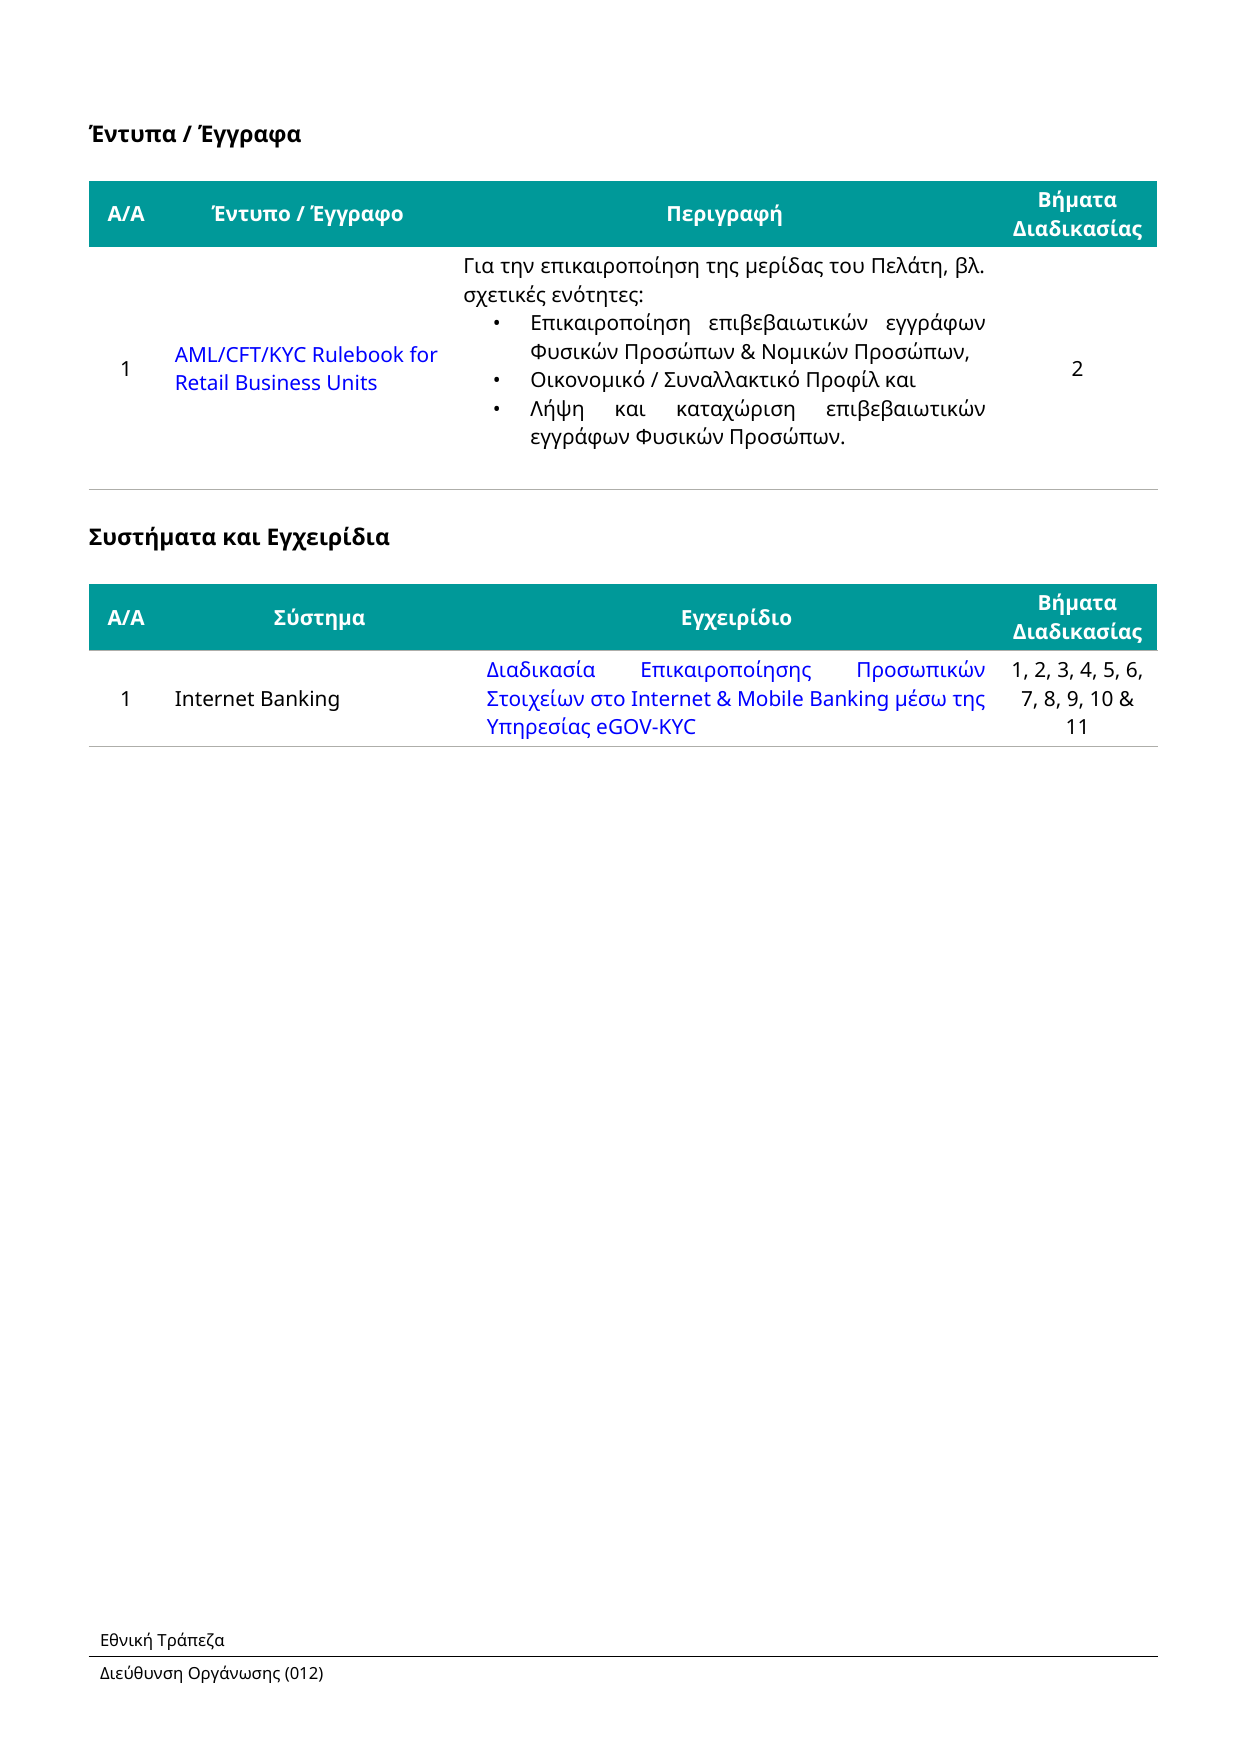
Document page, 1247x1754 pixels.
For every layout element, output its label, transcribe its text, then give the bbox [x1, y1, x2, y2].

text Συστήματα και Εγχειρίδια [88, 521, 1157, 553]
table_header Α/Α [89, 584, 163, 650]
table_header Βήματα Διαδικασίας [997, 181, 1157, 247]
text Έντυπα / Έγγραφα [88, 118, 1157, 149]
table_cell 1 [89, 651, 163, 746]
table_header Περιγραφή [452, 181, 997, 247]
table_header Εγχειρίδιο [475, 584, 997, 650]
table_cell Για την επικαιροποίηση της μερίδας του Πελάτη, βλ. σχετικές ενότητες: Επικαιροποίηση επιβεβαιωτικών εγγράφων Φυσικών Προσώπων & Νομικών Προσώπων, Οικονομικό / Συναλλακτικό Προφίλ και Λήψη και καταχώριση επιβεβαιωτικών εγγράφων Φυσικών Προσώπων. [452, 247, 997, 489]
table_cell AML/CFT/KYC Rulebook for Retail Business Units [163, 247, 452, 489]
table_cell 1, 2, 3, 4, 5, 6, 7, 8, 9, 10 & 11 [997, 651, 1157, 746]
table_header Σύστημα [163, 584, 475, 650]
table_cell 2 [997, 247, 1157, 489]
table_header Α/Α [89, 181, 163, 247]
table_cell Internet Banking [163, 651, 475, 746]
table_cell 1 [89, 247, 163, 489]
table_cell Διαδικασία Επικαιροποίησης Προσωπικών Στοιχείων στο Ιnternet & Μobile Βanking μέσω της Υπηρεσίας eGOV-KYC [475, 651, 997, 746]
table_header Βήματα Διαδικασίας [997, 584, 1157, 650]
table_header Έντυπο / Έγγραφο [163, 181, 452, 247]
